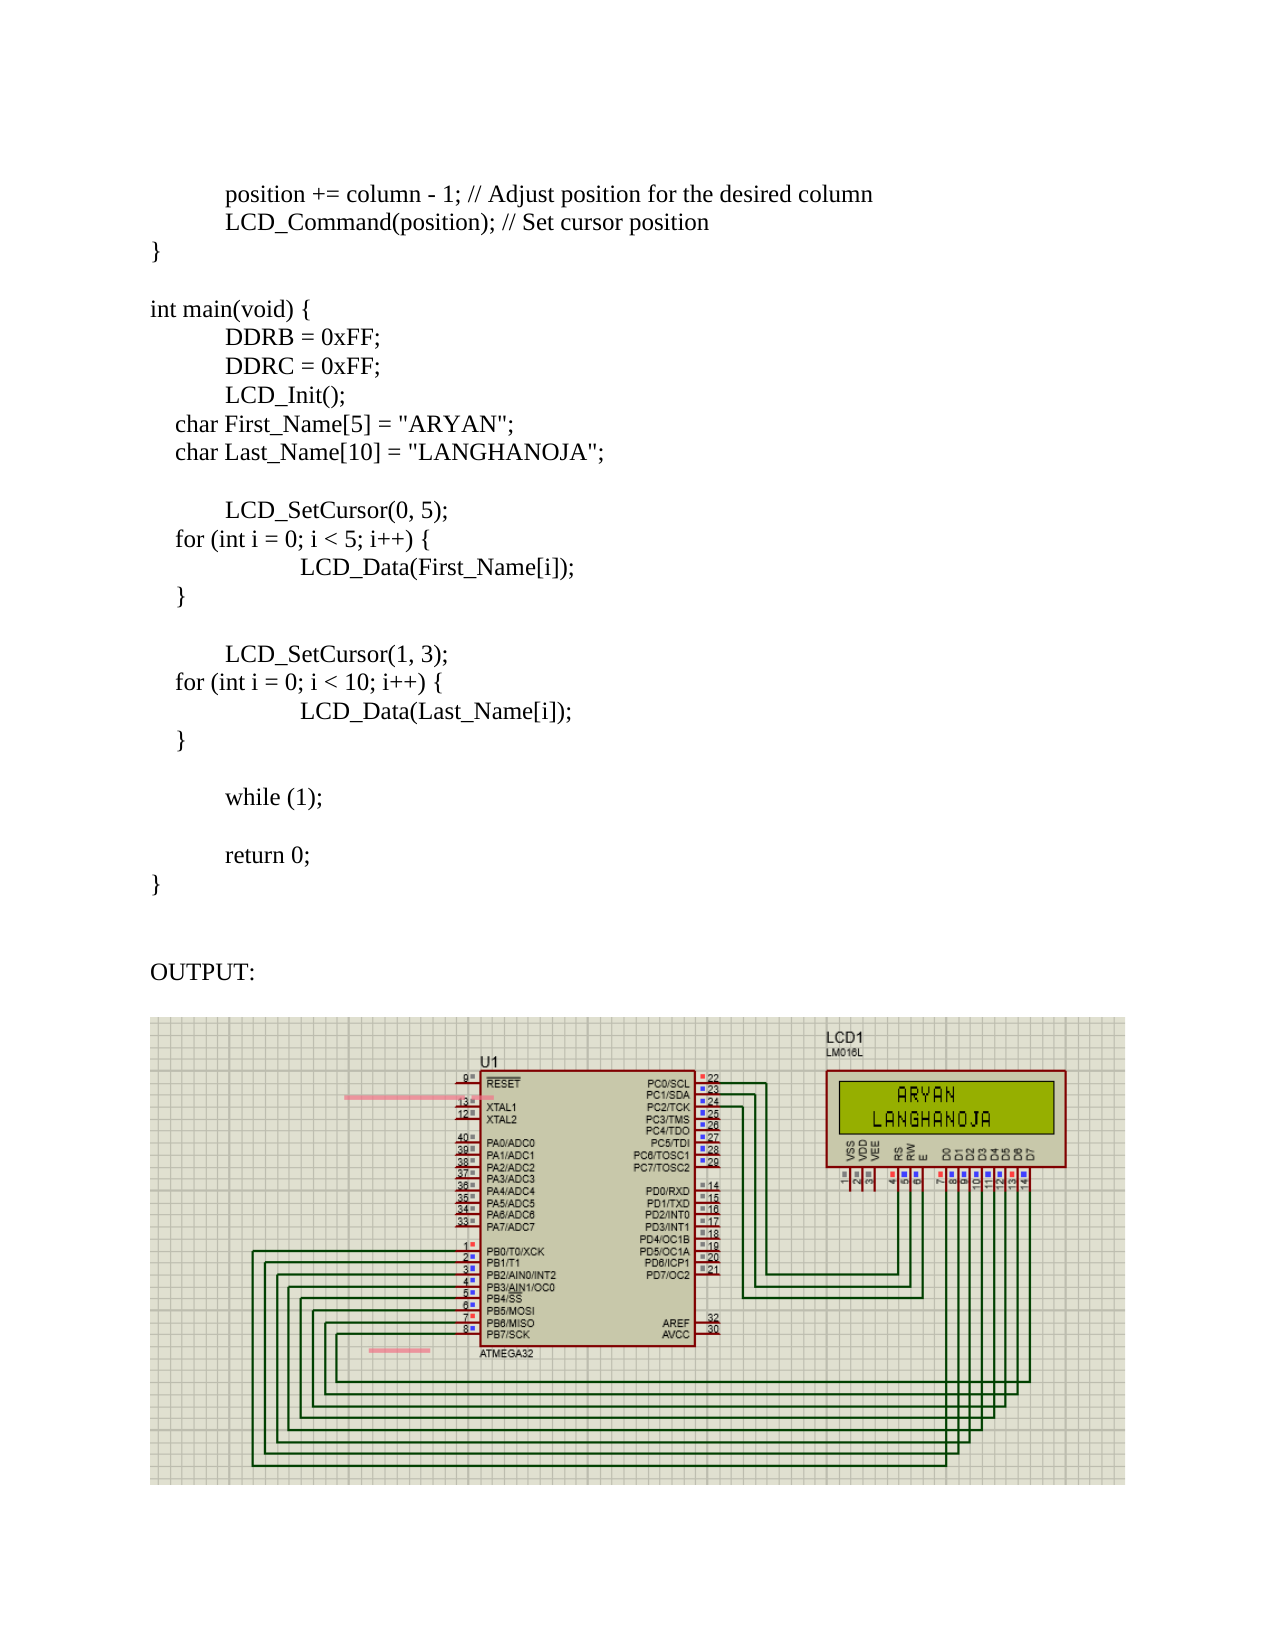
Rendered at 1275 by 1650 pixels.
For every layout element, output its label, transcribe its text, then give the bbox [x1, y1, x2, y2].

text while (1); [150, 782, 1125, 811]
text char First_Name[5] = "ARYAN"; [150, 409, 1125, 437]
text DDRB = 0xFF; [150, 322, 1125, 351]
text position += column - 1; // Adjust position for the desired column [150, 179, 1125, 207]
text for (int i = 0; i < 5; i++) { [150, 524, 1125, 552]
text LCD_Data(First_Name[i]); [150, 552, 1125, 581]
text } [150, 725, 1125, 754]
text for (int i = 0; i < 10; i++) { [150, 667, 1125, 696]
text LCD_SetCursor(0, 5); [150, 495, 1125, 524]
text } [150, 581, 1125, 610]
text LCD_Init(); [150, 380, 1125, 409]
text LCD_Data(Last_Name[i]); [150, 696, 1125, 725]
text OUTPUT: [150, 957, 1125, 986]
text return 0; [150, 840, 1125, 869]
text } [150, 869, 1125, 897]
text LCD_Command(position); // Set cursor position [150, 207, 1125, 236]
text } [150, 236, 1125, 265]
text DDRC = 0xFF; [150, 351, 1125, 380]
text char Last_Name[10] = "LANGHANOJA"; [150, 437, 1125, 466]
text LCD_SetCursor(1, 3); [150, 639, 1125, 667]
text int main(void) { [150, 294, 1125, 322]
picture [150, 1017, 1125, 1485]
